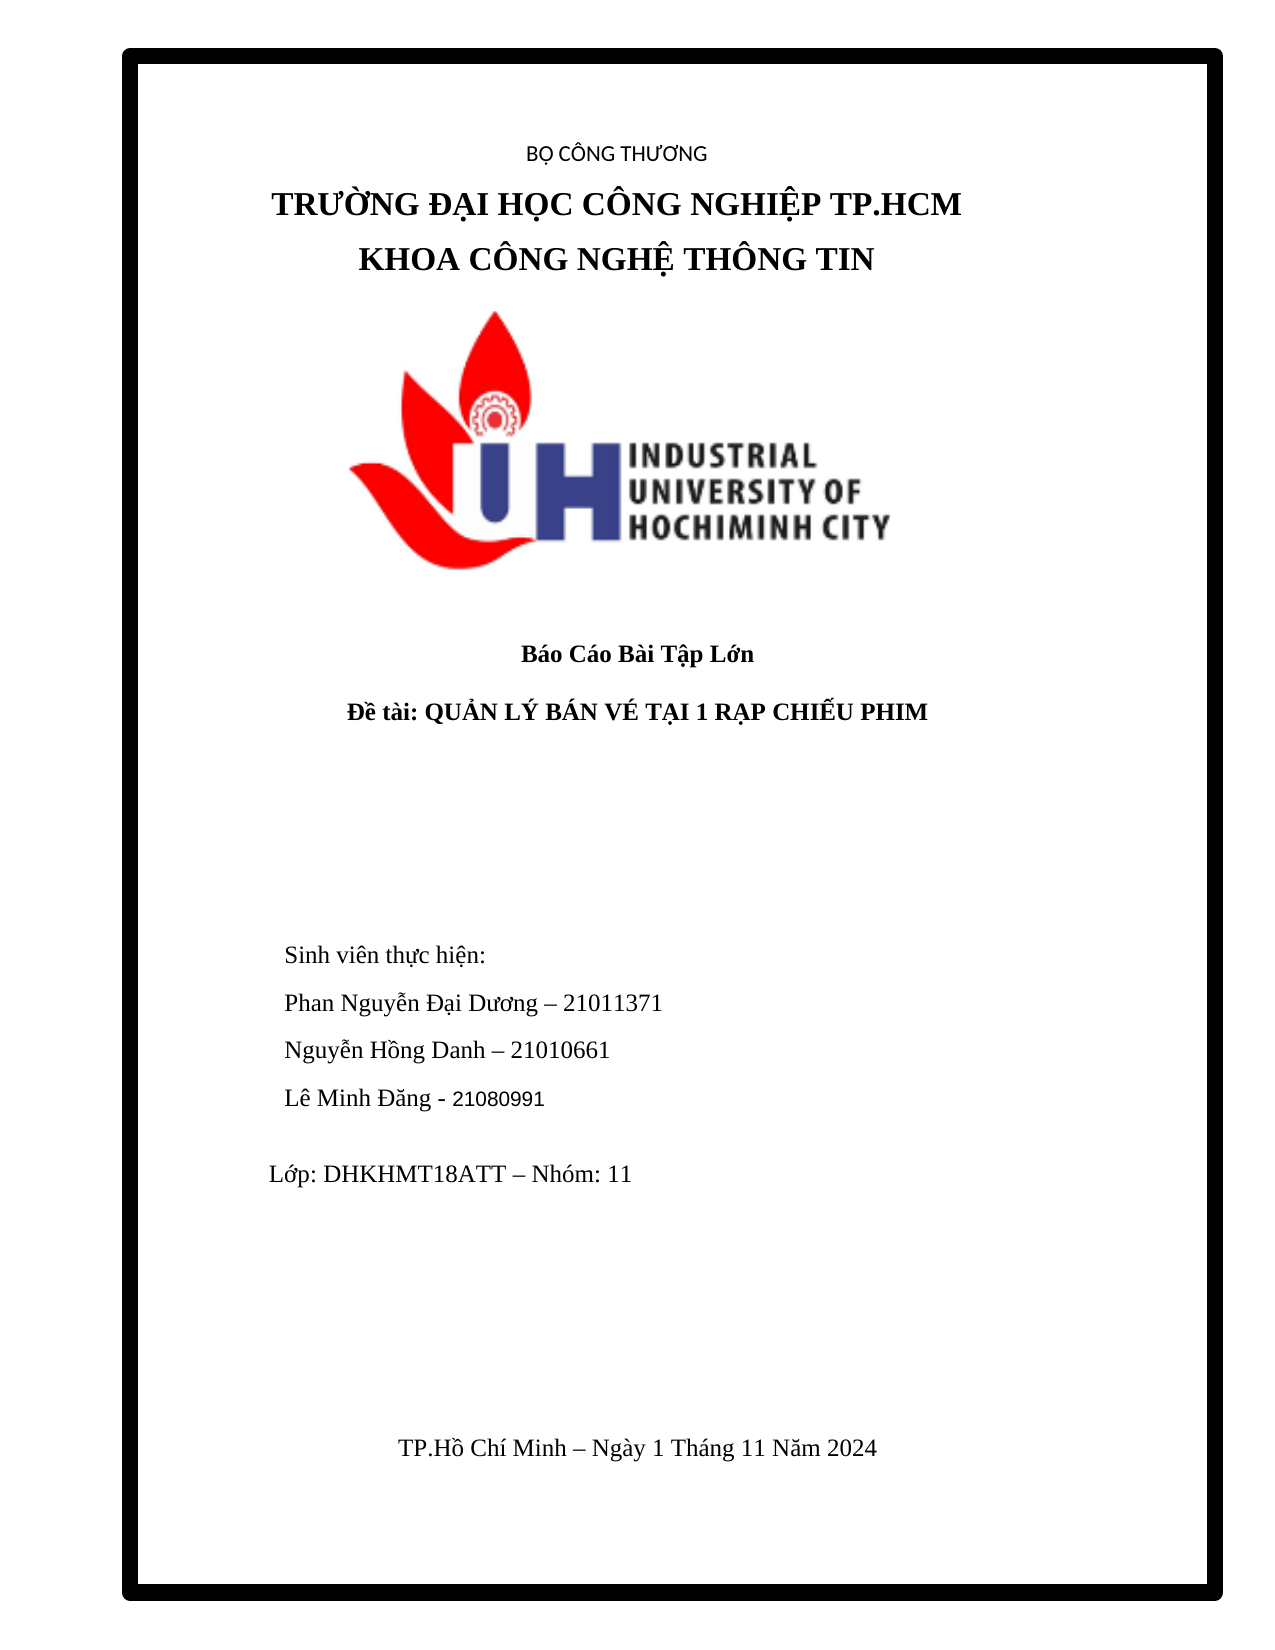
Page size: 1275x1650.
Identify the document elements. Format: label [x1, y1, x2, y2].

picture [349, 311, 892, 572]
